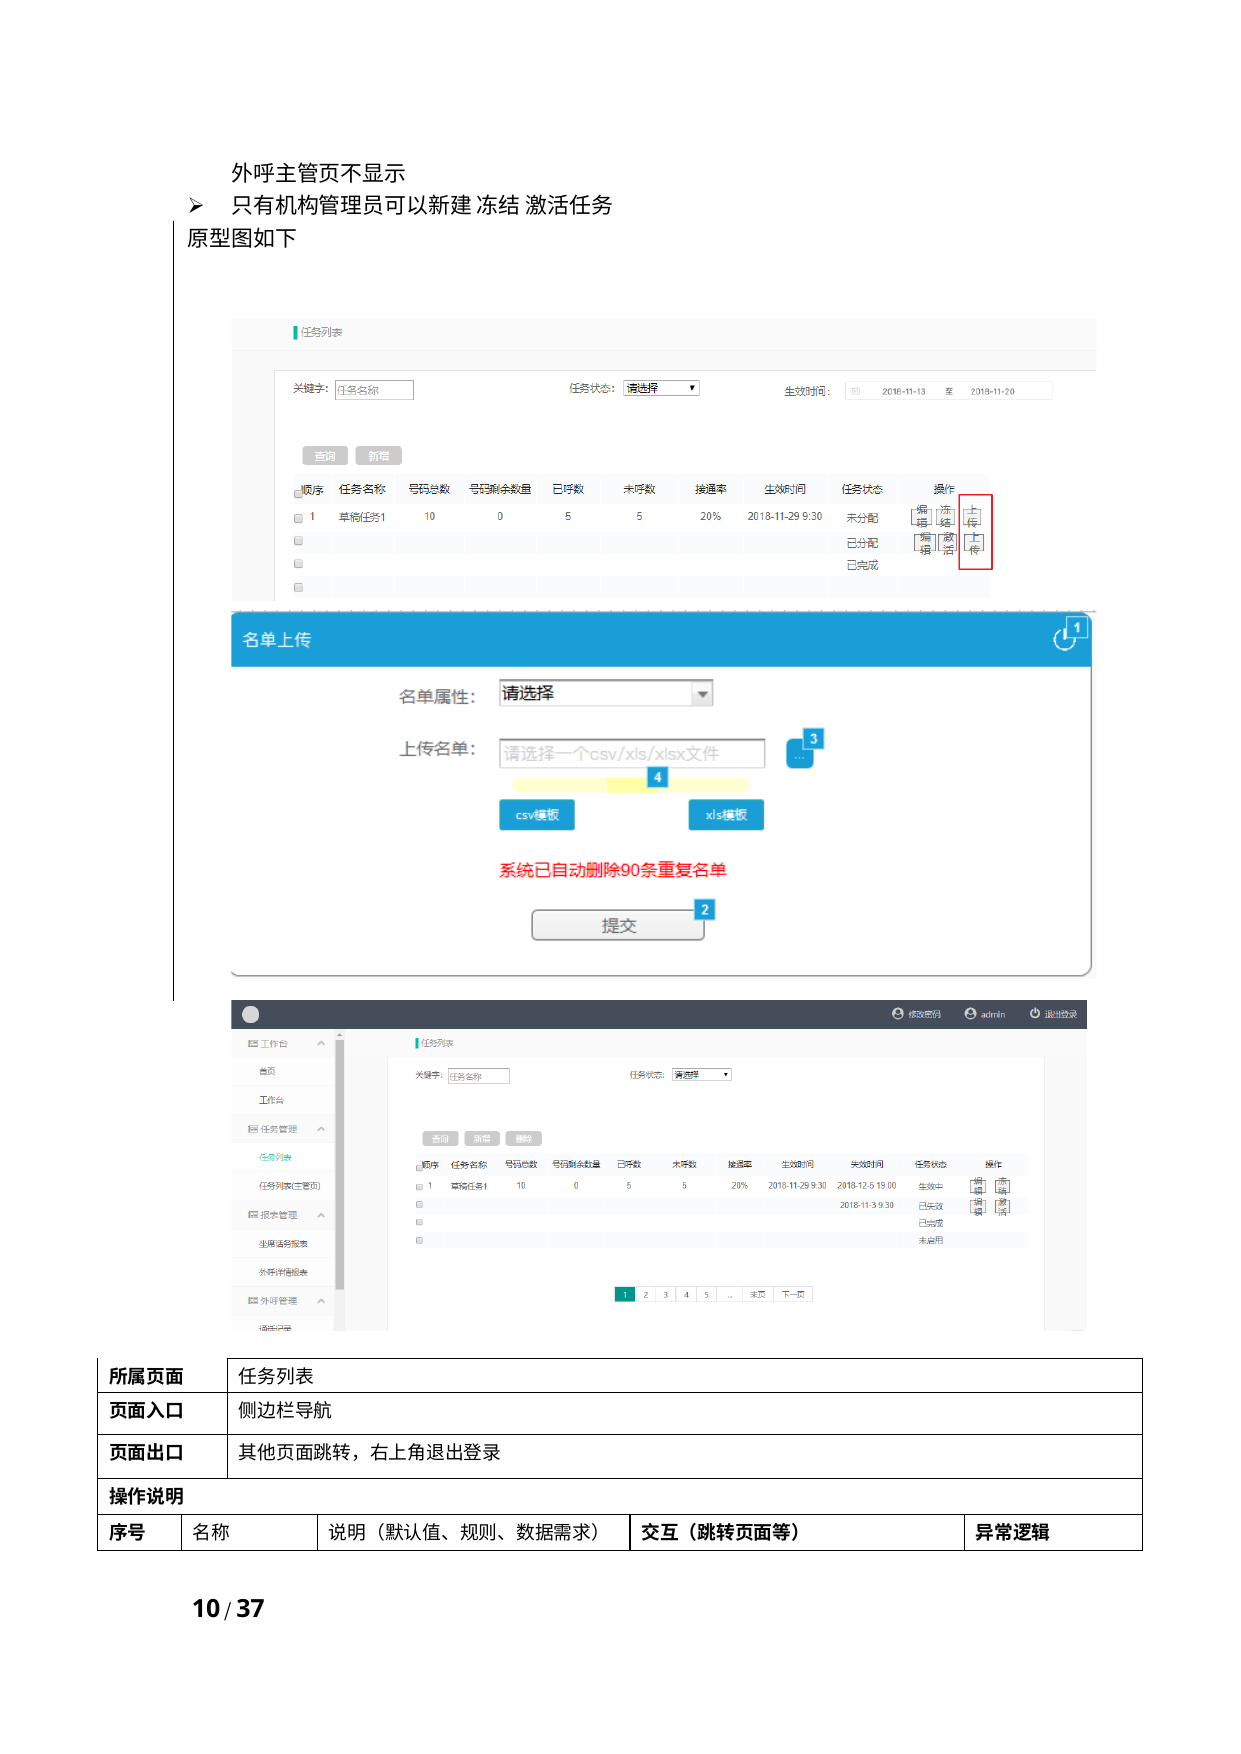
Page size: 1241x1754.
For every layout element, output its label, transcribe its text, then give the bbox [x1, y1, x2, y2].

table_cell 名称 [182, 1515, 317, 1550]
table_cell 交互（跳转页面等） [631, 1515, 964, 1550]
list 只有机构管理员可以新建 冻结 激活任务 [187, 188, 1053, 221]
table_header 任务列表 [228, 1359, 1142, 1392]
table_cell 页面入口 [98, 1393, 227, 1434]
table_cell 序号 [98, 1515, 181, 1550]
table_cell 其他页面跳转，右上角退出登录 [228, 1435, 1142, 1478]
picture [231, 318, 1097, 601]
picture [231, 1000, 1097, 1331]
table_cell 侧边栏导航 [228, 1393, 1142, 1434]
table_cell 异常逻辑 [965, 1515, 1142, 1550]
table_header 所属页面 [98, 1358, 227, 1392]
text 原型图如下 [187, 221, 1053, 253]
table_cell 操作说明 [98, 1479, 1142, 1514]
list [187, 156, 1053, 188]
picture [231, 610, 1097, 979]
table_cell 页面出口 [98, 1435, 227, 1478]
table_cell 说明（默认值、规则、数据需求） [318, 1515, 629, 1550]
